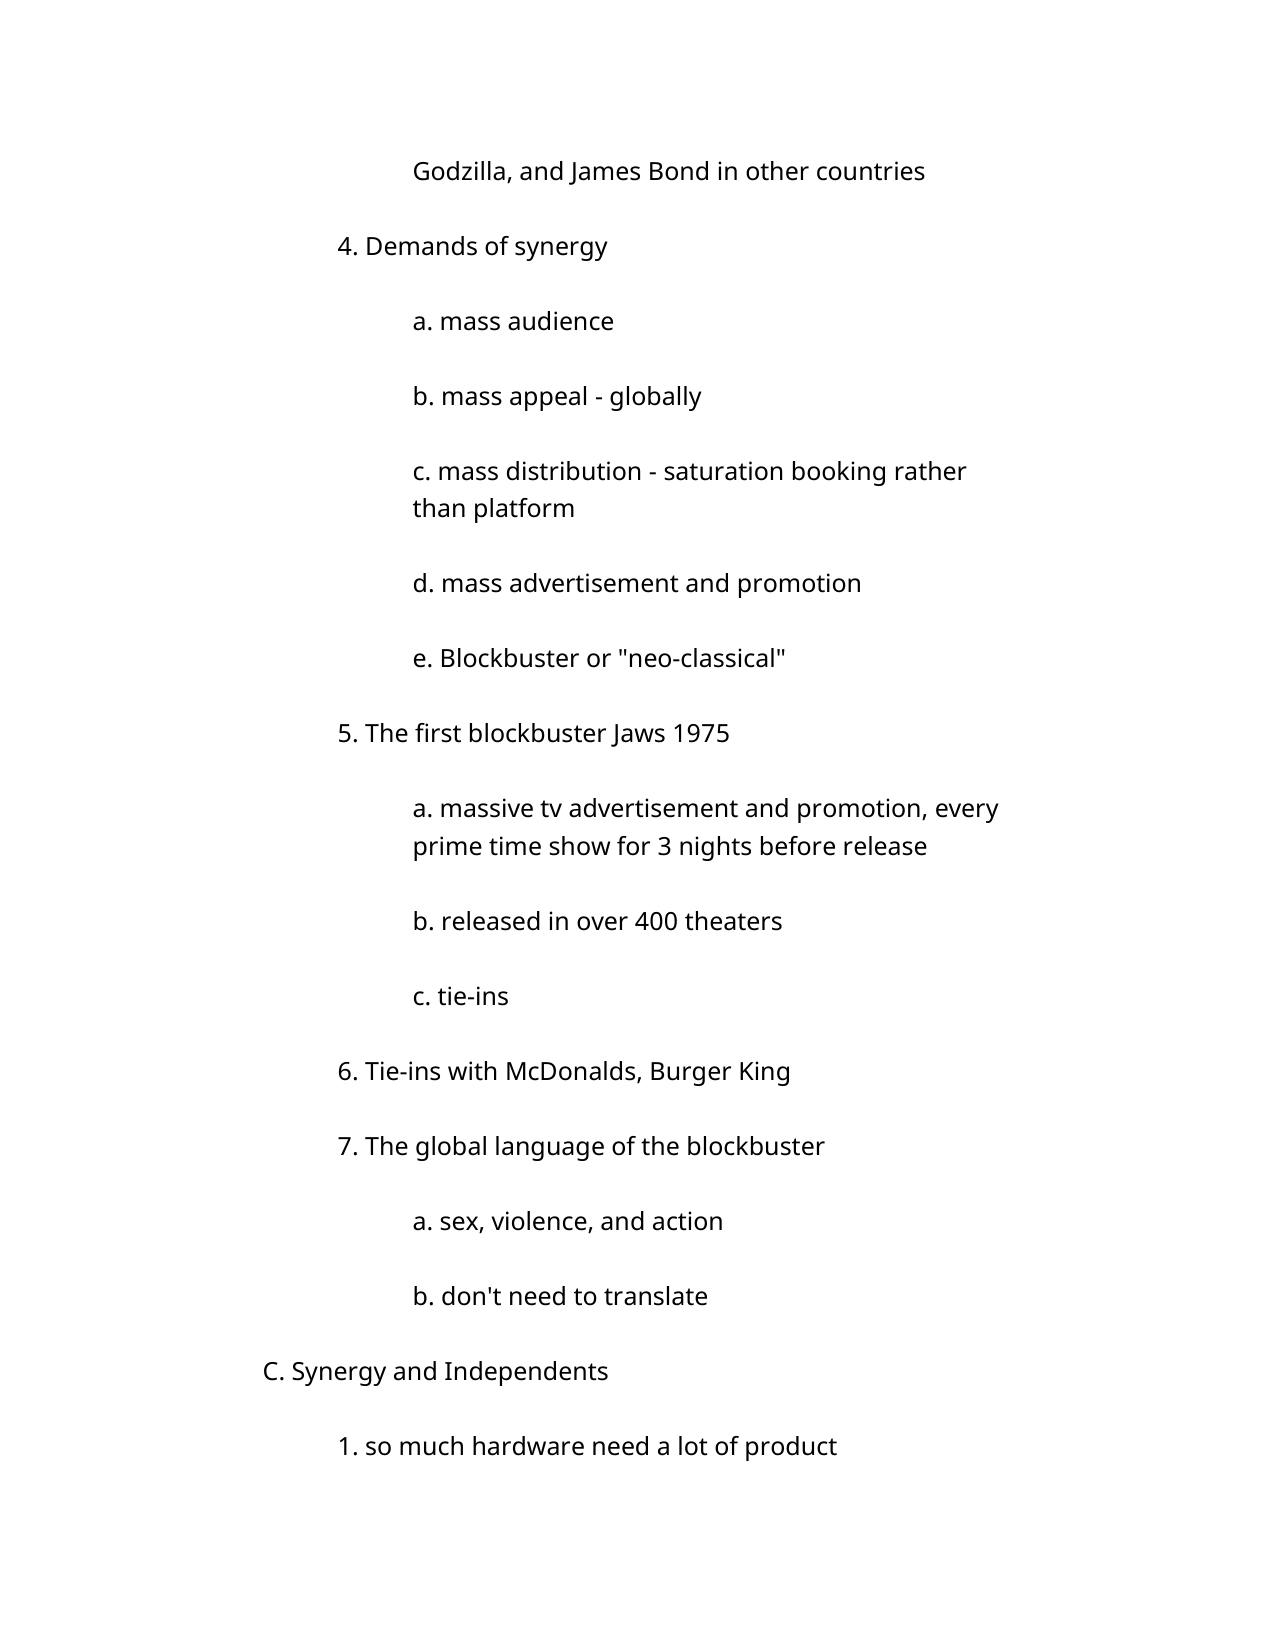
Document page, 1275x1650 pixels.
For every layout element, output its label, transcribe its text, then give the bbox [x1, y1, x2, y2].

text b. released in over 400 theaters [187, 900, 1087, 937]
text 4. Demands of synergy [187, 225, 1087, 262]
text a. sex, violence, and action [187, 1200, 1087, 1237]
text a. mass audience [187, 300, 1087, 337]
text 6. Tie-ins with McDonalds, Burger King [187, 1050, 1087, 1087]
text d. mass advertisement and promotion [187, 562, 1087, 600]
text b. mass appeal - globally [187, 375, 1087, 412]
text b. don't need to translate [187, 1275, 1087, 1312]
text Godzilla, and James Bond in other countries [187, 150, 1087, 187]
text 5. The first blockbuster Jaws 1975 [187, 712, 1087, 750]
text a. massive tv advertisement and promotion, every [187, 787, 1087, 825]
text 1. so much hardware need a lot of product [187, 1425, 1087, 1462]
text c. mass distribution - saturation booking rather [187, 450, 1087, 487]
text than platform [187, 487, 1087, 525]
text c. tie-ins [187, 975, 1087, 1012]
text 7. The global language of the blockbuster [187, 1125, 1087, 1162]
text e. Blockbuster or "neo-classical" [187, 637, 1087, 675]
text prime time show for 3 nights before release [187, 825, 1087, 862]
text C. Synergy and Independents [187, 1350, 1087, 1387]
